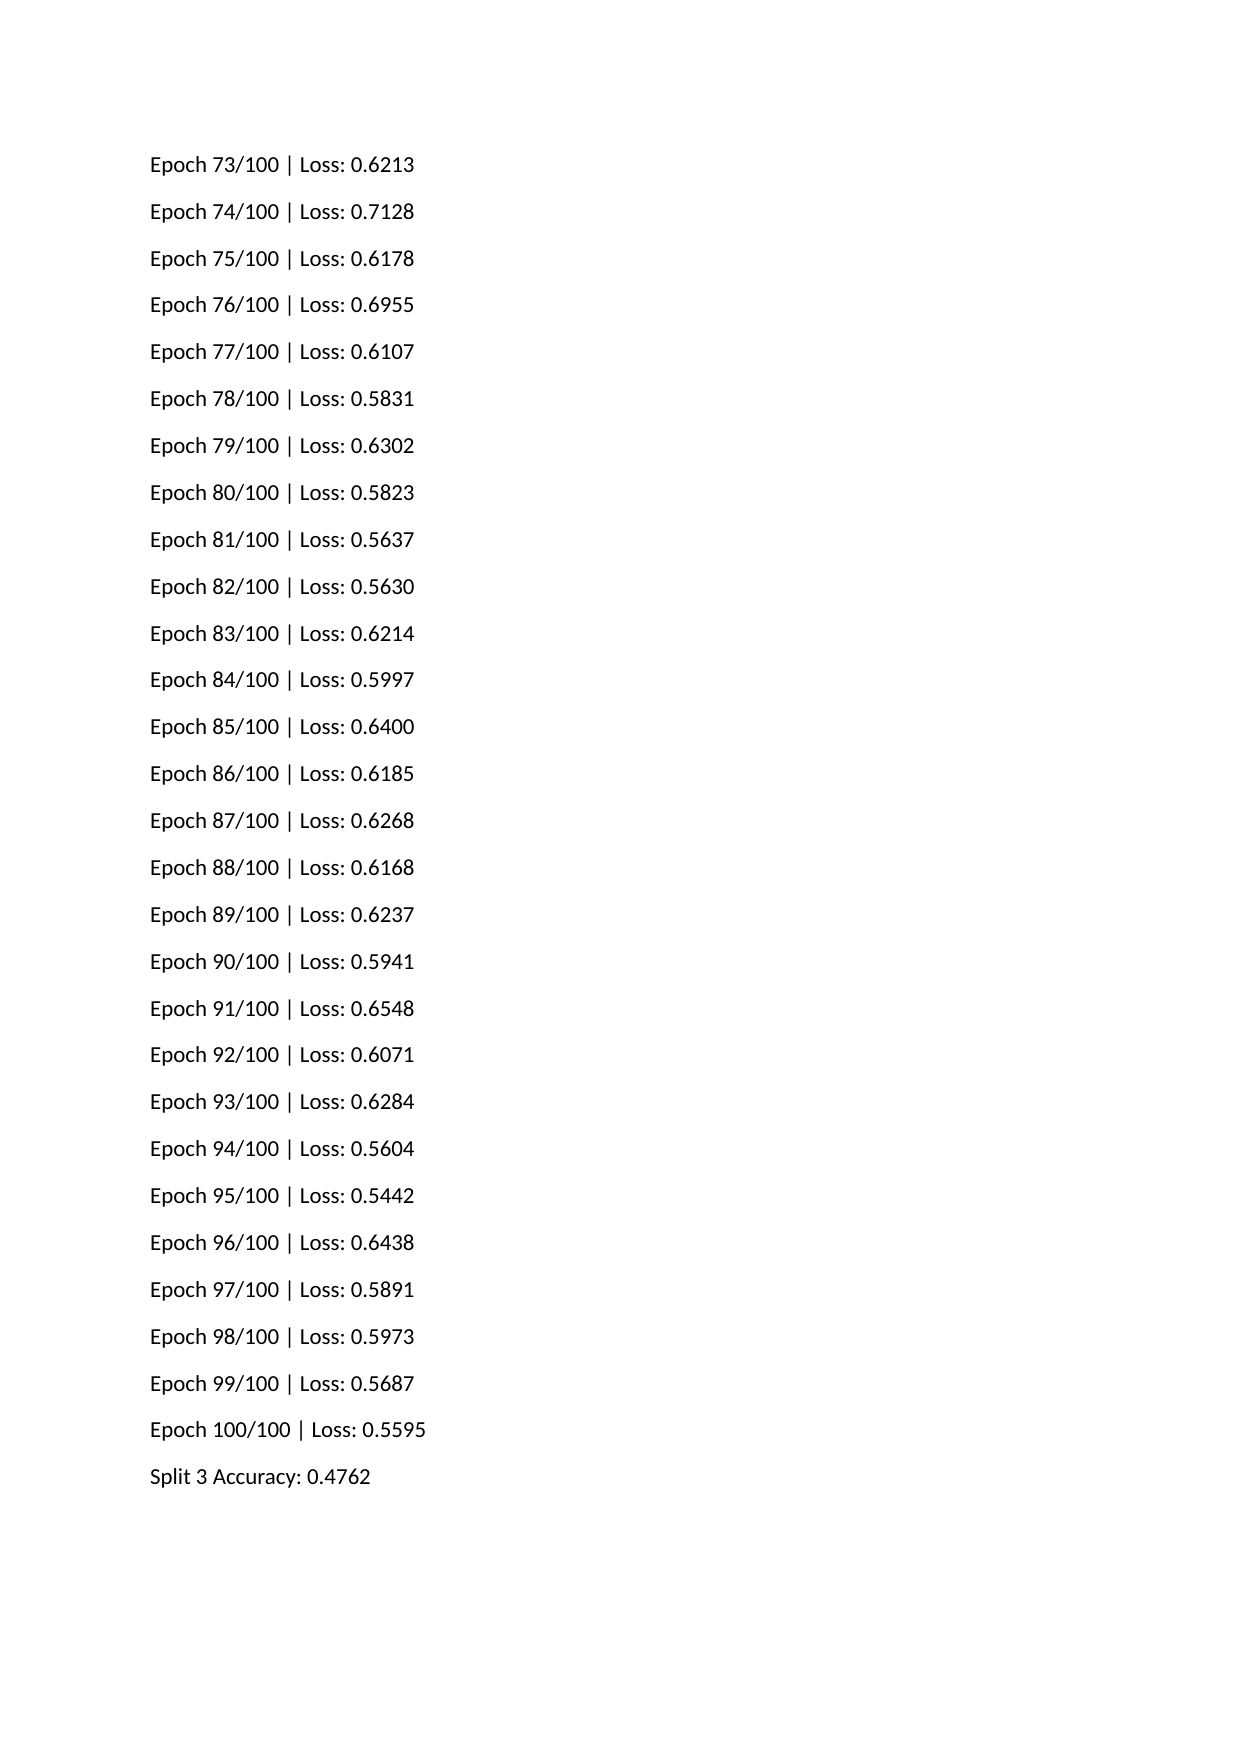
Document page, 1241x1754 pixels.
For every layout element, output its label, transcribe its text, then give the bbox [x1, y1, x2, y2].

text Epoch 85/100 | Loss: 0.6400 [150, 712, 1090, 741]
text Epoch 92/100 | Loss: 0.6071 [150, 1041, 1090, 1069]
text Epoch 89/100 | Loss: 0.6237 [150, 900, 1090, 928]
text Epoch 83/100 | Loss: 0.6214 [150, 619, 1090, 647]
text Epoch 77/100 | Loss: 0.6107 [150, 337, 1090, 366]
text Epoch 98/100 | Loss: 0.5973 [150, 1322, 1090, 1350]
text Epoch 96/100 | Loss: 0.6438 [150, 1228, 1090, 1256]
text Epoch 75/100 | Loss: 0.6178 [150, 244, 1090, 272]
text Epoch 94/100 | Loss: 0.5604 [150, 1134, 1090, 1162]
text Epoch 87/100 | Loss: 0.6268 [150, 806, 1090, 834]
text Epoch 84/100 | Loss: 0.5997 [150, 666, 1090, 694]
text Epoch 90/100 | Loss: 0.5941 [150, 947, 1090, 975]
text Epoch 74/100 | Loss: 0.7128 [150, 197, 1090, 225]
text Epoch 93/100 | Loss: 0.6284 [150, 1087, 1090, 1116]
text Split 3 Accuracy: 0.4762 [150, 1462, 1090, 1491]
text Epoch 81/100 | Loss: 0.5637 [150, 525, 1090, 553]
text Epoch 91/100 | Loss: 0.6548 [150, 994, 1090, 1022]
text Epoch 82/100 | Loss: 0.5630 [150, 572, 1090, 600]
text Epoch 73/100 | Loss: 0.6213 [150, 150, 1090, 178]
text Epoch 97/100 | Loss: 0.5891 [150, 1275, 1090, 1303]
text Epoch 78/100 | Loss: 0.5831 [150, 384, 1090, 412]
text Epoch 88/100 | Loss: 0.6168 [150, 853, 1090, 881]
text Epoch 76/100 | Loss: 0.6955 [150, 291, 1090, 319]
text Epoch 99/100 | Loss: 0.5687 [150, 1369, 1090, 1397]
text Epoch 95/100 | Loss: 0.5442 [150, 1181, 1090, 1209]
text Epoch 100/100 | Loss: 0.5595 [150, 1416, 1090, 1444]
text Epoch 79/100 | Loss: 0.6302 [150, 431, 1090, 459]
text Epoch 86/100 | Loss: 0.6185 [150, 759, 1090, 787]
text Epoch 80/100 | Loss: 0.5823 [150, 478, 1090, 506]
